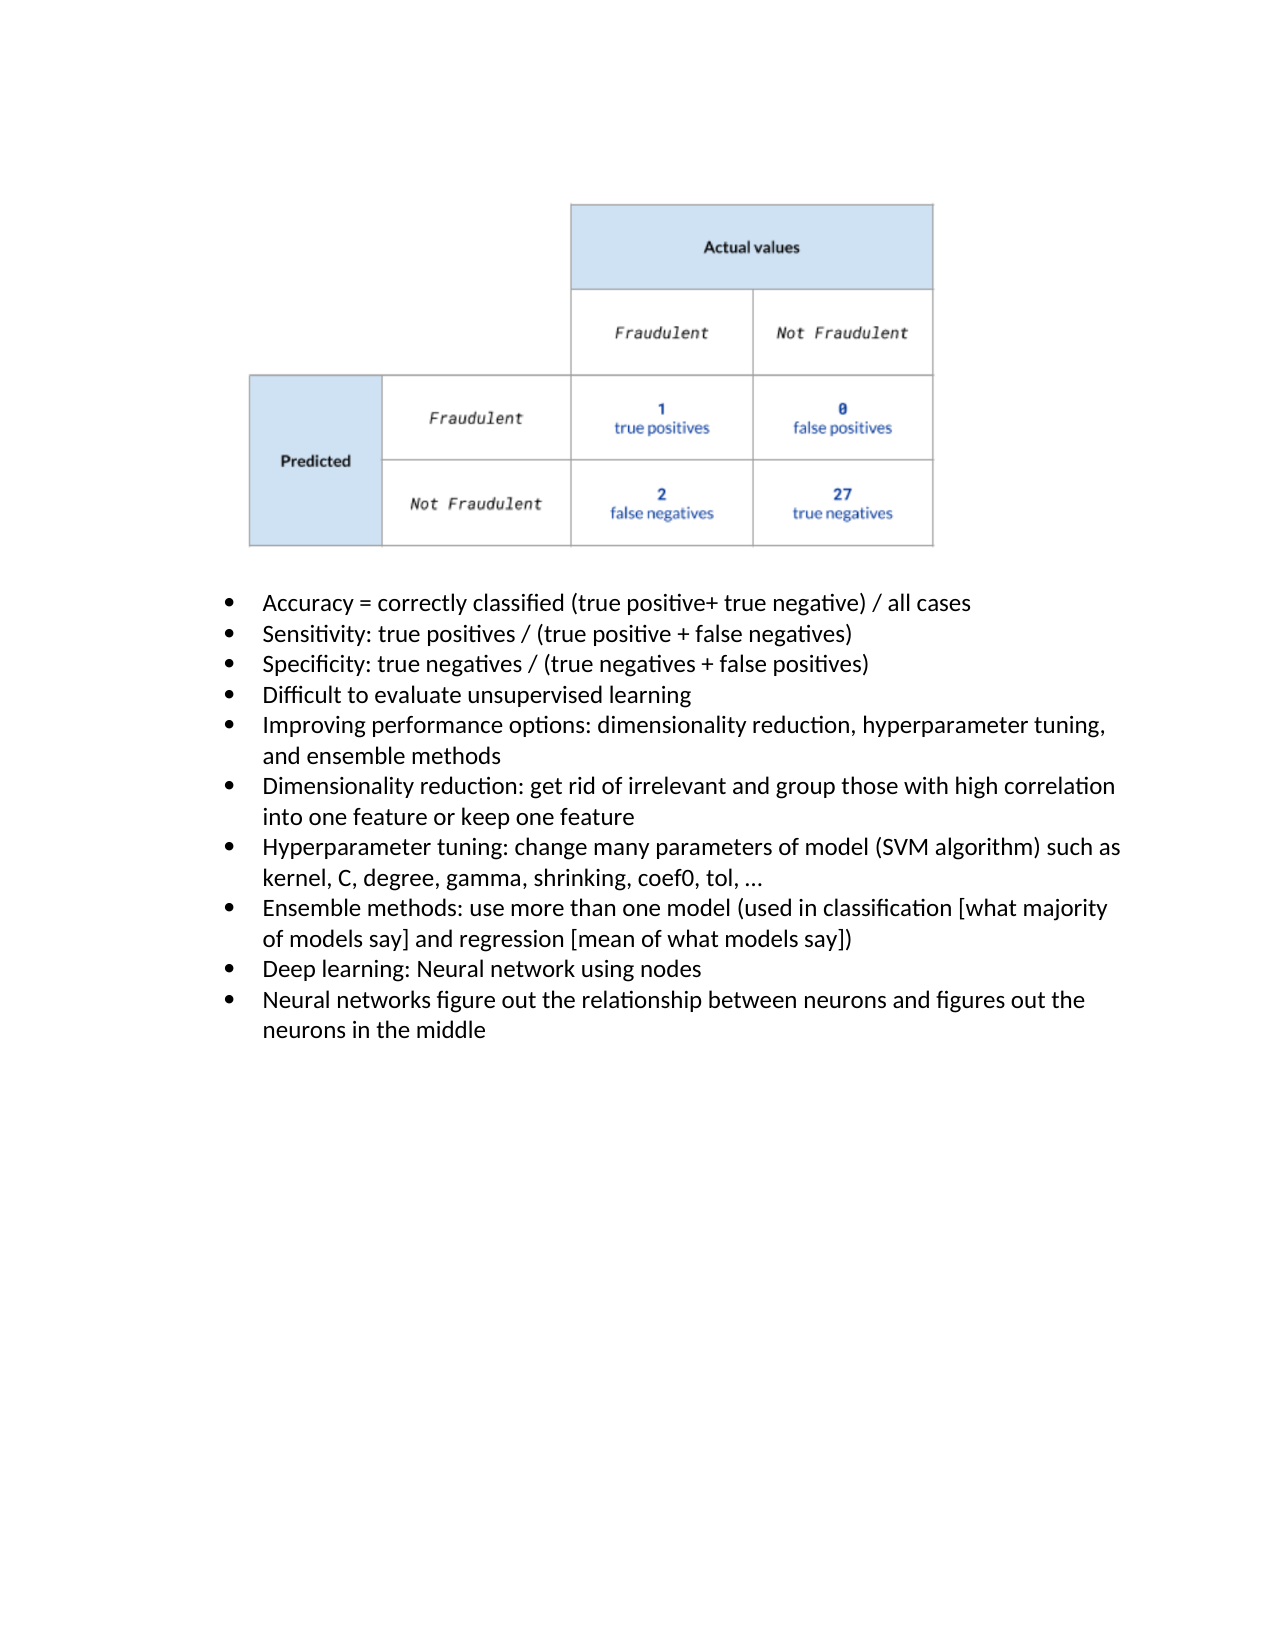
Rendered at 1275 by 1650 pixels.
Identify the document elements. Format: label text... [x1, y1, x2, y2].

list Neural networks figure out the relationship between neurons and figures out the neurons in the middle [225, 984, 1125, 1045]
list Deep learning: Neural network using nodes [225, 953, 1125, 984]
list Dimensionality reduction: get rid of irrelevant and group those with high correlation into one feature or keep one feature [225, 770, 1125, 831]
list Hyperparameter tuning: change many parameters of model (SVM algorithm) such as kernel, C, degree, gamma, shrinking, coef0, tol, … [225, 831, 1125, 892]
list Difficult to evaluate unsupervised learning [225, 679, 1125, 709]
list Accuracy = correctly classified (true positive+ true negative) / all cases [225, 587, 1125, 618]
list Sensitivity: true positives / (true positive + false negatives) [225, 618, 1125, 648]
list Ensemble methods: use more than one model (used in classification [what majority of models say] and regression [mean of what models say]) [225, 892, 1125, 953]
picture [187, 150, 990, 588]
list Improving performance options: dimensionality reduction, hyperparameter tuning, and ensemble methods [225, 709, 1125, 770]
list Specificity: true negatives / (true negatives + false positives) [225, 648, 1125, 679]
